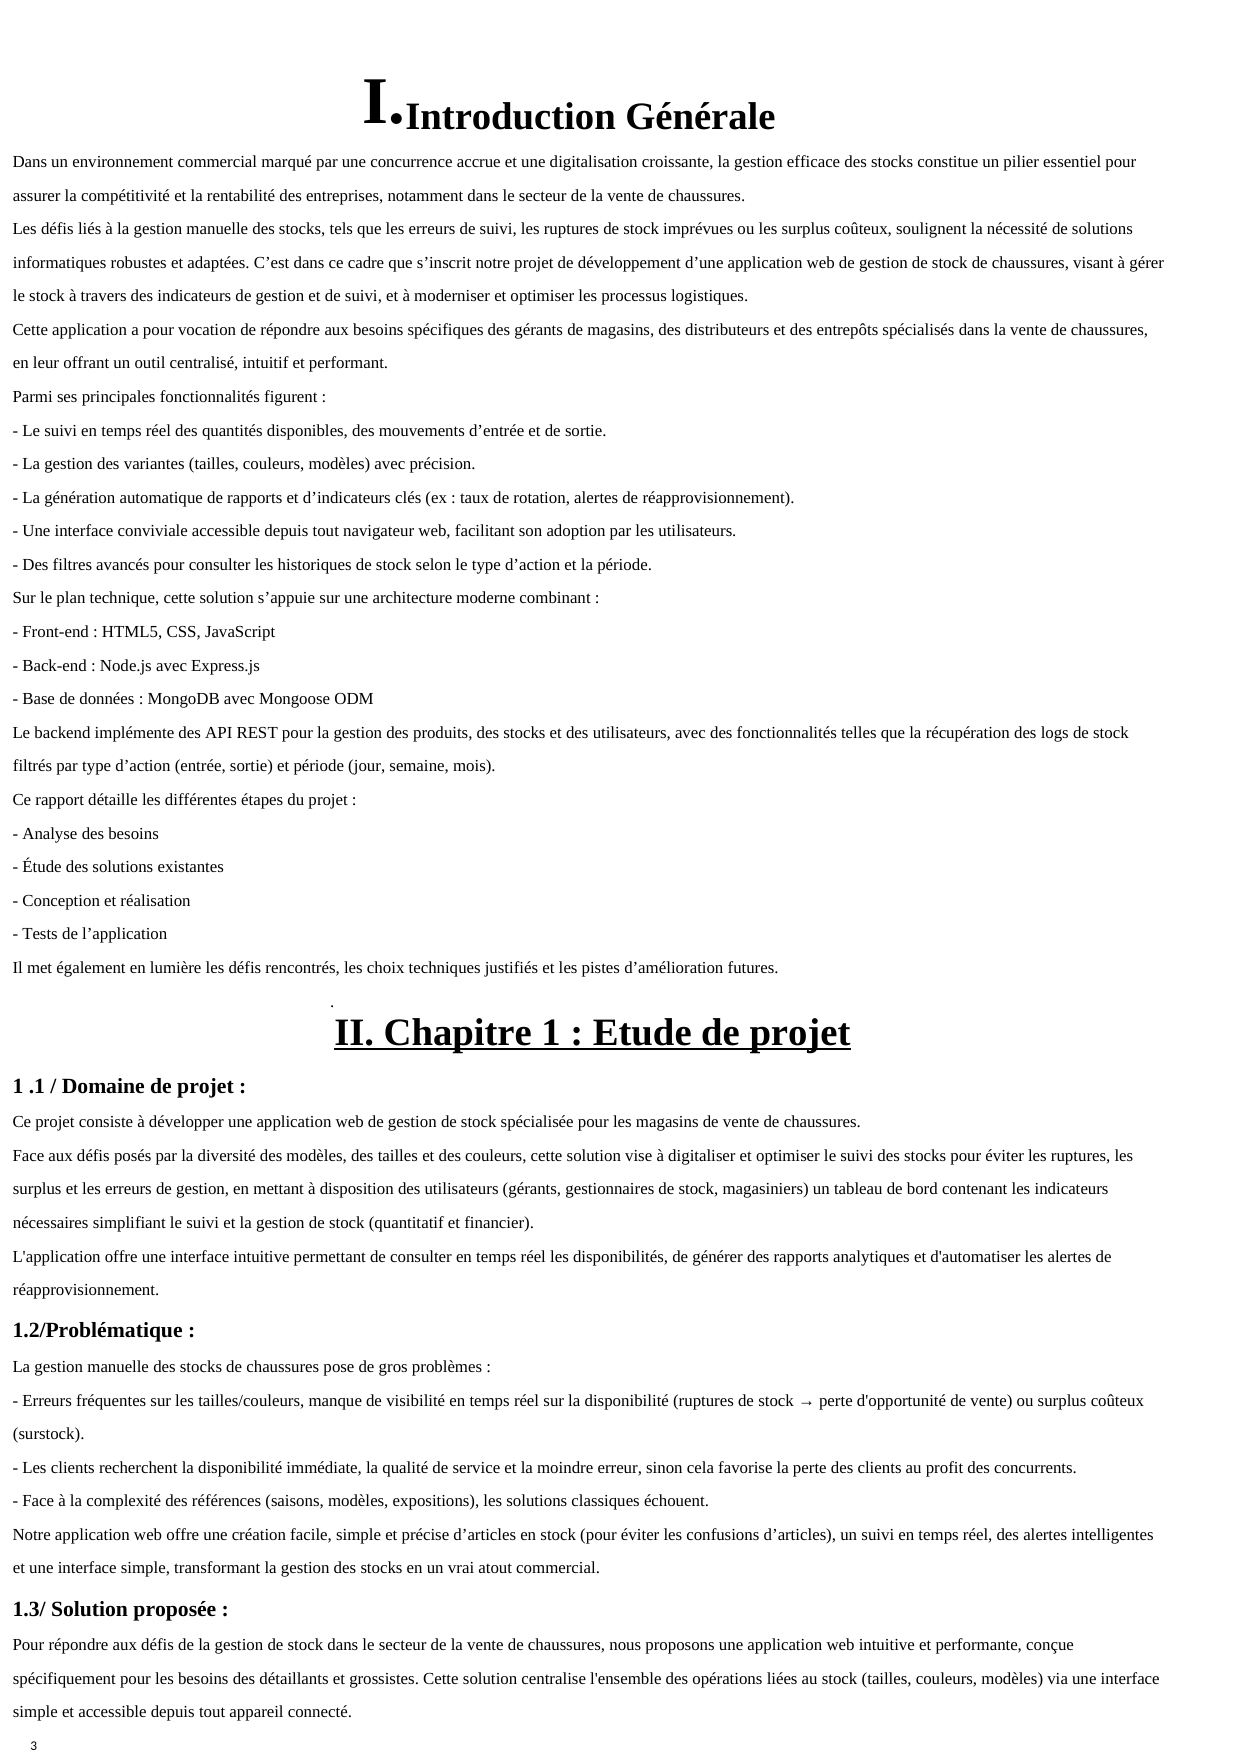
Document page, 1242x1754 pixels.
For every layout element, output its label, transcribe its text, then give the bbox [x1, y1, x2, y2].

text L'application offre une interface intuitive permettant de consulter en temps réel les disponibilités, de générer des rapports analytiques et d'automatiser les alertes de réapprovisionnement. [12, 1232, 1168, 1299]
text - La gestion des variantes (tailles, couleurs, modèles) avec précision. [12, 440, 1168, 473]
text Ce projet consiste à développer une application web de gestion de stock spécialisée pour les magasins de vente de chaussures. [12, 1098, 1168, 1131]
text - Front-end : HTML5, CSS, JavaScript [12, 608, 1168, 641]
text Le backend implémente des API REST pour la gestion des produits, des stocks et des utilisateurs, avec des fonctionnalités telles que la récupération des logs de stock filtrés par type d’action (entrée, sortie) et période (jour, semaine, mois). [12, 708, 1168, 776]
text Les défis liés à la gestion manuelle des stocks, tels que les erreurs de suivi, les ruptures de stock imprévues ou les surplus coûteux, soulignent la nécessité de solutions informatiques robustes et adaptées. C’est dans ce cadre que s’inscrit notre projet de développement d’une application web de gestion de stock de chaussures, visant à gérer le stock à travers des indicateurs de gestion et de suivi, et à moderniser et optimiser les processus logistiques. [12, 205, 1168, 305]
text 1 .1 / Domaine de projet : [12, 1054, 1168, 1098]
text Dans un environnement commercial marqué par une concurrence accrue et une digitalisation croissante, la gestion efficace des stocks constitue un pilier essentiel pour assurer la compétitivité et la rentabilité des entreprises, notamment dans le secteur de la vente de chaussures. [12, 138, 1168, 205]
text - La génération automatique de rapports et d’indicateurs clés (ex : taux de rotation, alertes de réapprovisionnement). [12, 473, 1168, 507]
text - Les clients recherchent la disponibilité immédiate, la qualité de service et la moindre erreur, sinon cela favorise la perte des clients au profit des concurrents. [12, 1443, 1168, 1477]
text - Des filtres avancés pour consulter les historiques de stock selon le type d’action et la période. [12, 541, 1168, 574]
text 1.2/Problématique : [12, 1299, 1168, 1342]
text 1.3/ Solution proposée : [12, 1578, 1168, 1621]
text - Erreurs fréquentes sur les tailles/couleurs, manque de visibilité en temps réel sur la disponibilité (ruptures de stock → perte d'opportunité de vente) ou surplus coûteux (surstock). [12, 1376, 1168, 1443]
text Sur le plan technique, cette solution s’appuie sur une architecture moderne combinant : [12, 574, 1168, 608]
text .II. Chapitre 1 : Etude de projet [12, 977, 1168, 1054]
text Pour répondre aux défis de la gestion de stock dans le secteur de la vente de chaussures, nous proposons une application web intuitive et performante, conçue spécifiquement pour les besoins des détaillants et grossistes. Cette solution centralise l'ensemble des opérations liées au stock (tailles, couleurs, modèles) via une interface simple et accessible depuis tout appareil connecté. [12, 1621, 1168, 1722]
text - Le suivi en temps réel des quantités disponibles, des mouvements d’entrée et de sortie. [12, 406, 1168, 440]
text Cette application a pour vocation de répondre aux besoins spécifiques des gérants de magasins, des distributeurs et des entrepôts spécialisés dans la vente de chaussures, en leur offrant un outil centralisé, intuitif et performant. [12, 306, 1168, 373]
text - Conception et réalisation [12, 876, 1168, 910]
text - Back-end : Node.js avec Express.js [12, 641, 1168, 675]
text - Étude des solutions existantes [12, 843, 1168, 876]
text La gestion manuelle des stocks de chaussures pose de gros problèmes : [12, 1343, 1168, 1376]
list Introduction Générale [12, 61, 1168, 137]
text Notre application web offre une création facile, simple et précise d’articles en stock (pour éviter les confusions d’articles), un suivi en temps réel, des alertes intelligentes et une interface simple, transformant la gestion des stocks en un vrai atout commercial. [12, 1511, 1168, 1578]
text - Base de données : MongoDB avec Mongoose ODM [12, 675, 1168, 708]
text - Une interface conviviale accessible depuis tout navigateur web, facilitant son adoption par les utilisateurs. [12, 507, 1168, 541]
text Parmi ses principales fonctionnalités figurent : [12, 373, 1168, 406]
text - Face à la complexité des références (saisons, modèles, expositions), les solutions classiques échouent. [12, 1477, 1168, 1511]
text - Tests de l’application [12, 910, 1168, 943]
text Ce rapport détaille les différentes étapes du projet : [12, 776, 1168, 809]
text - Analyse des besoins [12, 809, 1168, 843]
text Il met également en lumière les défis rencontrés, les choix techniques justifiés et les pistes d’amélioration futures. [12, 944, 1168, 977]
text Face aux défis posés par la diversité des modèles, des tailles et des couleurs, cette solution vise à digitaliser et optimiser le suivi des stocks pour éviter les ruptures, les surplus et les erreurs de gestion, en mettant à disposition des utilisateurs (gérants, gestionnaires de stock, magasiniers) un tableau de bord contenant les indicateurs nécessaires simplifiant le suivi et la gestion de stock (quantitatif et financier). [12, 1131, 1168, 1232]
